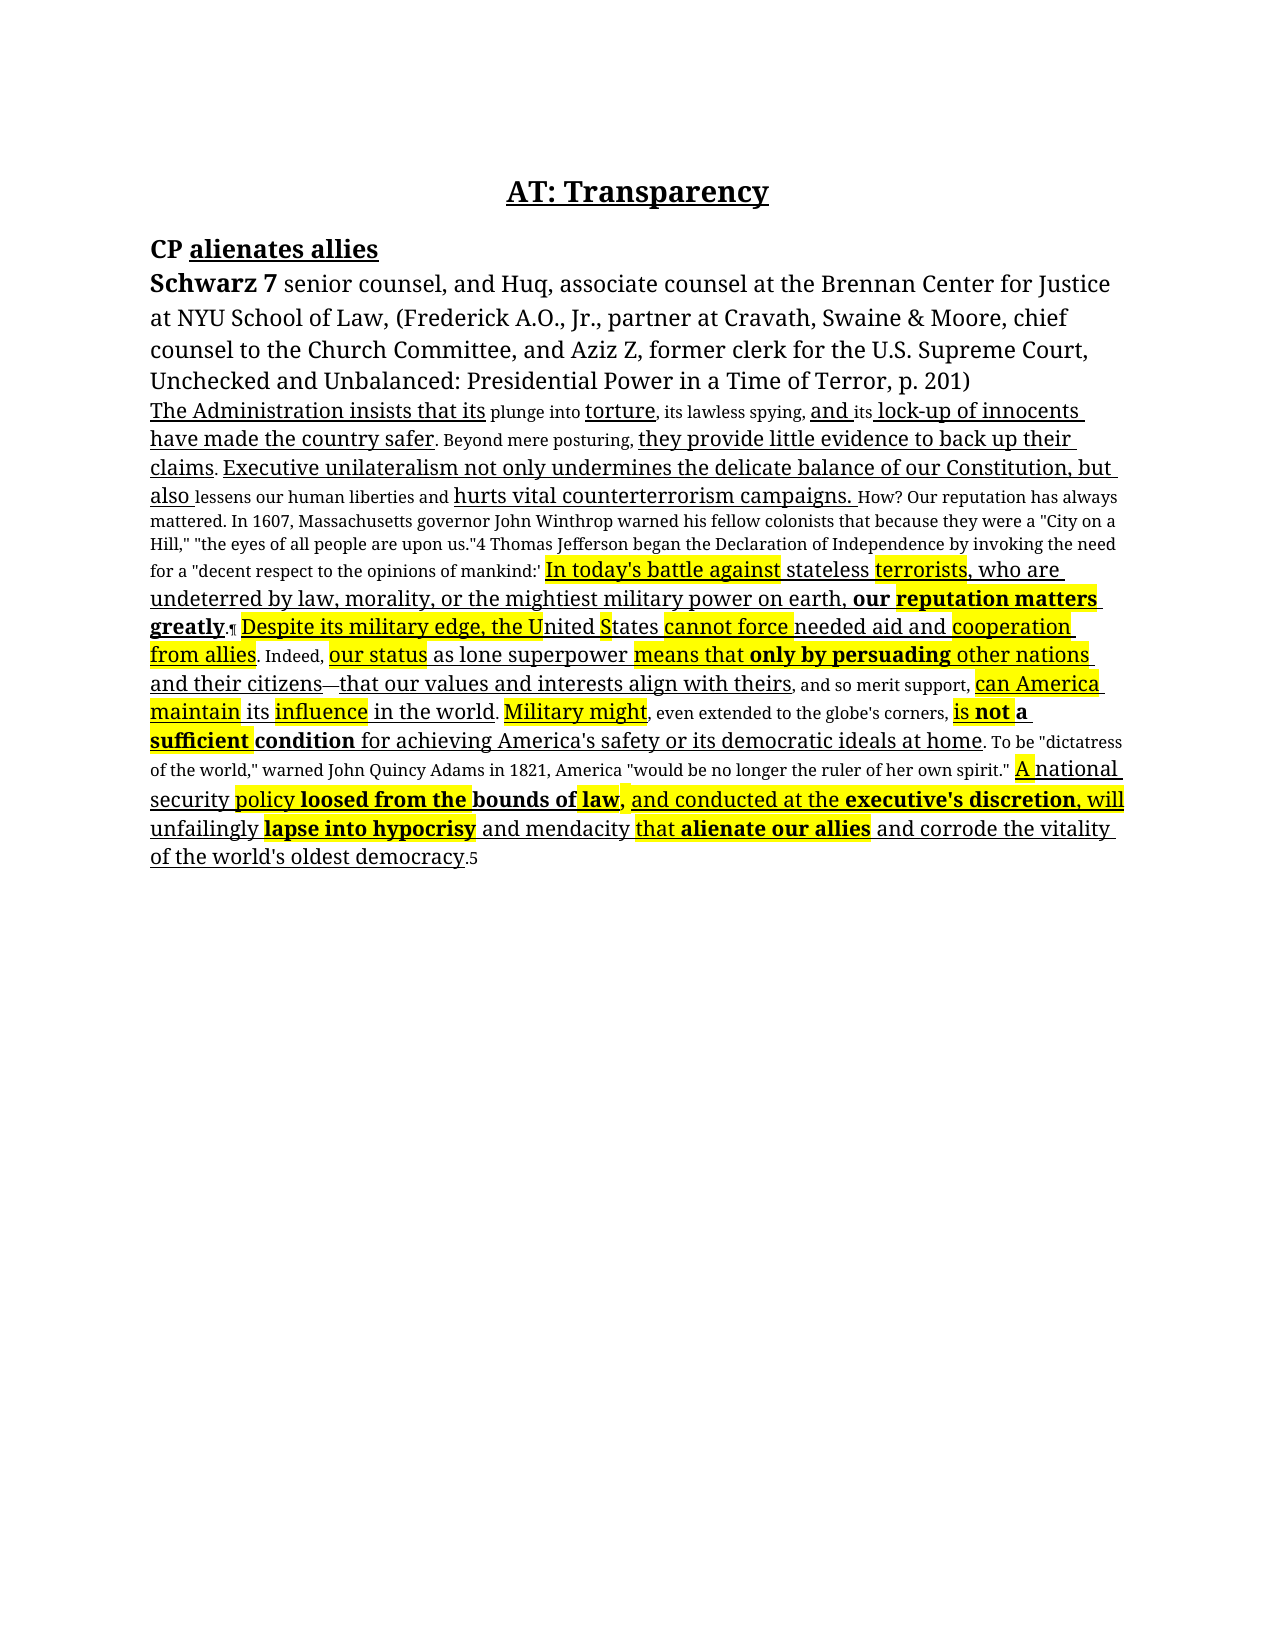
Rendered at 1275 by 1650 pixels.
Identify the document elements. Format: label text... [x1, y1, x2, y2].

subtitle CP alienates allies [150, 231, 1125, 265]
text The Administration insists that its plunge into torture, its lawless spying, and its lock-up of innocents have made the country safer. Beyond mere posturing, they provide little evidence to back up their claims. Executive unilateralism not only undermines the delicate balance of our Constitution, but also lessens our human liberties and hurts vital counterterrorism campaigns. How? Our reputation has always mattered. In 1607, Massachusetts governor John Winthrop warned his fellow colonists that because they were a "City on a Hill," "the eyes of all people are upon us."4 Thomas Jefferson began the Declaration of Independence by invoking the need for a "decent respect to the opinions of mankind:' In today's battle against stateless terrorists, who are undeterred by law, morality, or the mightiest military power on earth, our reputation matters greatly.¶ Despite its military edge, the United States cannot force needed aid and cooperation from allies. Indeed, our status as lone superpower means that only by persuading other nations and their citizens—that our values and interests align with theirs, and so merit support, can America maintain its influence in the world. Military might, even extended to the globe's corners, is not a sufficient condition for achieving America's safety or its democratic ideals at home. To be "dictatress of the world," warned John Quincy Adams in 1821, America "would be no longer the ruler of her own spirit." A national security policy loosed from the bounds of law, and conducted at the executive's discretion, will unfailingly lapse into hypocrisy and mendacity that alienate our allies and corrode the vitality of the world's oldest democracy.5 [150, 396, 1125, 871]
subtitle AT: Transparency [150, 171, 1125, 211]
text Schwarz 7 senior counsel, and Huq, associate counsel at the Brennan Center for Justice at NYU School of Law, (Frederick A.O., Jr., partner at Cravath, Swaine & Moore, chief counsel to the Church Committee, and Aziz Z, former clerk for the U.S. Supreme Court, Unchecked and Unbalanced: Presidential Power in a Time of Terror, p. 201) [150, 265, 1125, 396]
